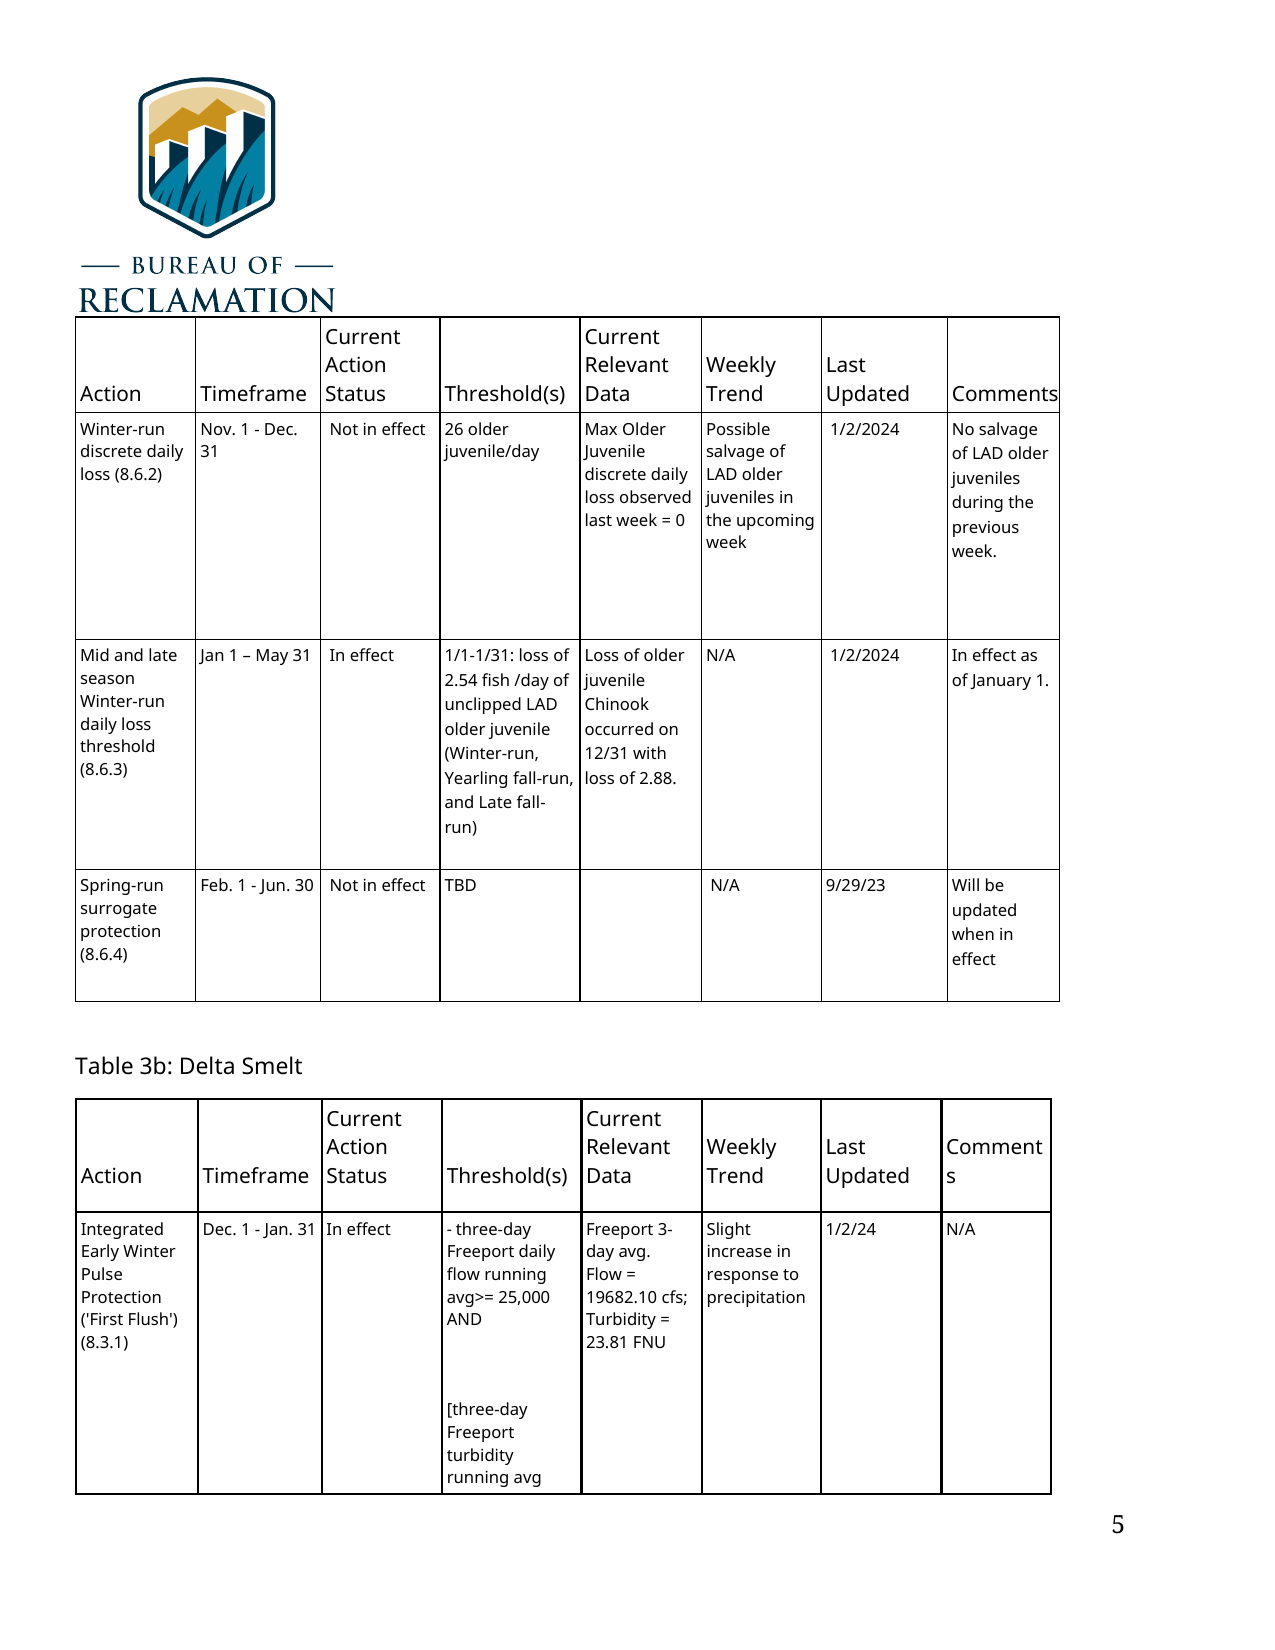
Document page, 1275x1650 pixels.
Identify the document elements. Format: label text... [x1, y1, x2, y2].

table_cell Feb. 1 - Jun. 30 [196, 870, 320, 1001]
table_cell 26 older juvenile/day [441, 413, 579, 638]
table_cell 1/2/2024 [822, 640, 947, 868]
table_header Action [76, 318, 195, 412]
table_cell 1/1-1/31: loss of 2.54 fish /day of unclipped LAD older juvenile (Winter-run, Yearling fall-run, and Late fall-run) [441, 640, 579, 868]
table_cell Jan 1 – May 31 [196, 640, 320, 868]
table_cell Freeport 3-day avg. Flow = 19682.10 cfs; Turbidity = 23.81 FNU [583, 1213, 701, 1493]
table_cell In effect as of January 1. [948, 640, 1059, 868]
table_cell Integrated Early Winter Pulse Protection ('First Flush') (8.3.1) [77, 1213, 197, 1493]
table_header Action [77, 1100, 197, 1211]
table_cell No salvage of LAD older juveniles during the previous week. [948, 413, 1059, 638]
table_header Threshold(s) [441, 318, 579, 412]
table_header Timeframe [196, 318, 320, 412]
table_cell Will be updated when in effect [948, 870, 1059, 1001]
table_cell Possible salvage of LAD older juveniles in the upcoming week [702, 413, 821, 638]
table_cell N/A [702, 870, 821, 1001]
table_header Comments [948, 318, 1059, 412]
table_header Current Action Status [321, 318, 439, 412]
table_cell Not in effect [321, 413, 439, 638]
table_cell 1/2/2024 [822, 413, 947, 638]
table_header Weekly Trend [703, 1100, 820, 1211]
table_cell Max Older Juvenile discrete daily loss observed last week = 0 [581, 413, 701, 638]
table_cell 1/2/24 [822, 1213, 940, 1493]
table_cell TBD [441, 870, 579, 1001]
table_header Threshold(s) [443, 1100, 580, 1211]
table_cell 9/29/23 [822, 870, 947, 1001]
table_header Comments [943, 1100, 1050, 1211]
table_cell N/A [702, 640, 821, 868]
picture [75, 75, 338, 316]
table_cell Mid and late season Winter-run daily loss threshold (8.6.3) [76, 640, 195, 868]
table_cell Spring-run surrogate protection (8.6.4) [76, 870, 195, 1001]
table_cell Winter-run discrete daily loss (8.6.2) [76, 413, 195, 638]
table_cell Nov. 1 - Dec. 31 [196, 413, 320, 638]
table_cell Slight increase in response to precipitation [703, 1213, 820, 1493]
table_header Last Updated [822, 318, 947, 412]
table_cell In effect [321, 640, 439, 868]
text Table 3b: Delta Smelt [75, 1049, 1200, 1081]
table_header Current Relevant Data [581, 318, 701, 412]
table_header Timeframe [199, 1100, 321, 1211]
table_header Current Relevant Data [583, 1100, 701, 1211]
table_cell Loss of older juvenile Chinook occurred on 12/31 with loss of 2.88. [581, 640, 701, 868]
table_cell In effect [323, 1213, 441, 1493]
table_cell [581, 870, 701, 1001]
table_header Current Action Status [323, 1100, 441, 1211]
table_header Weekly Trend [702, 318, 821, 412]
table_cell Not in effect [321, 870, 439, 1001]
table_cell N/A [943, 1213, 1050, 1493]
table_cell Dec. 1 - Jan. 31 [199, 1213, 321, 1493]
table_header Last Updated [822, 1100, 940, 1211]
